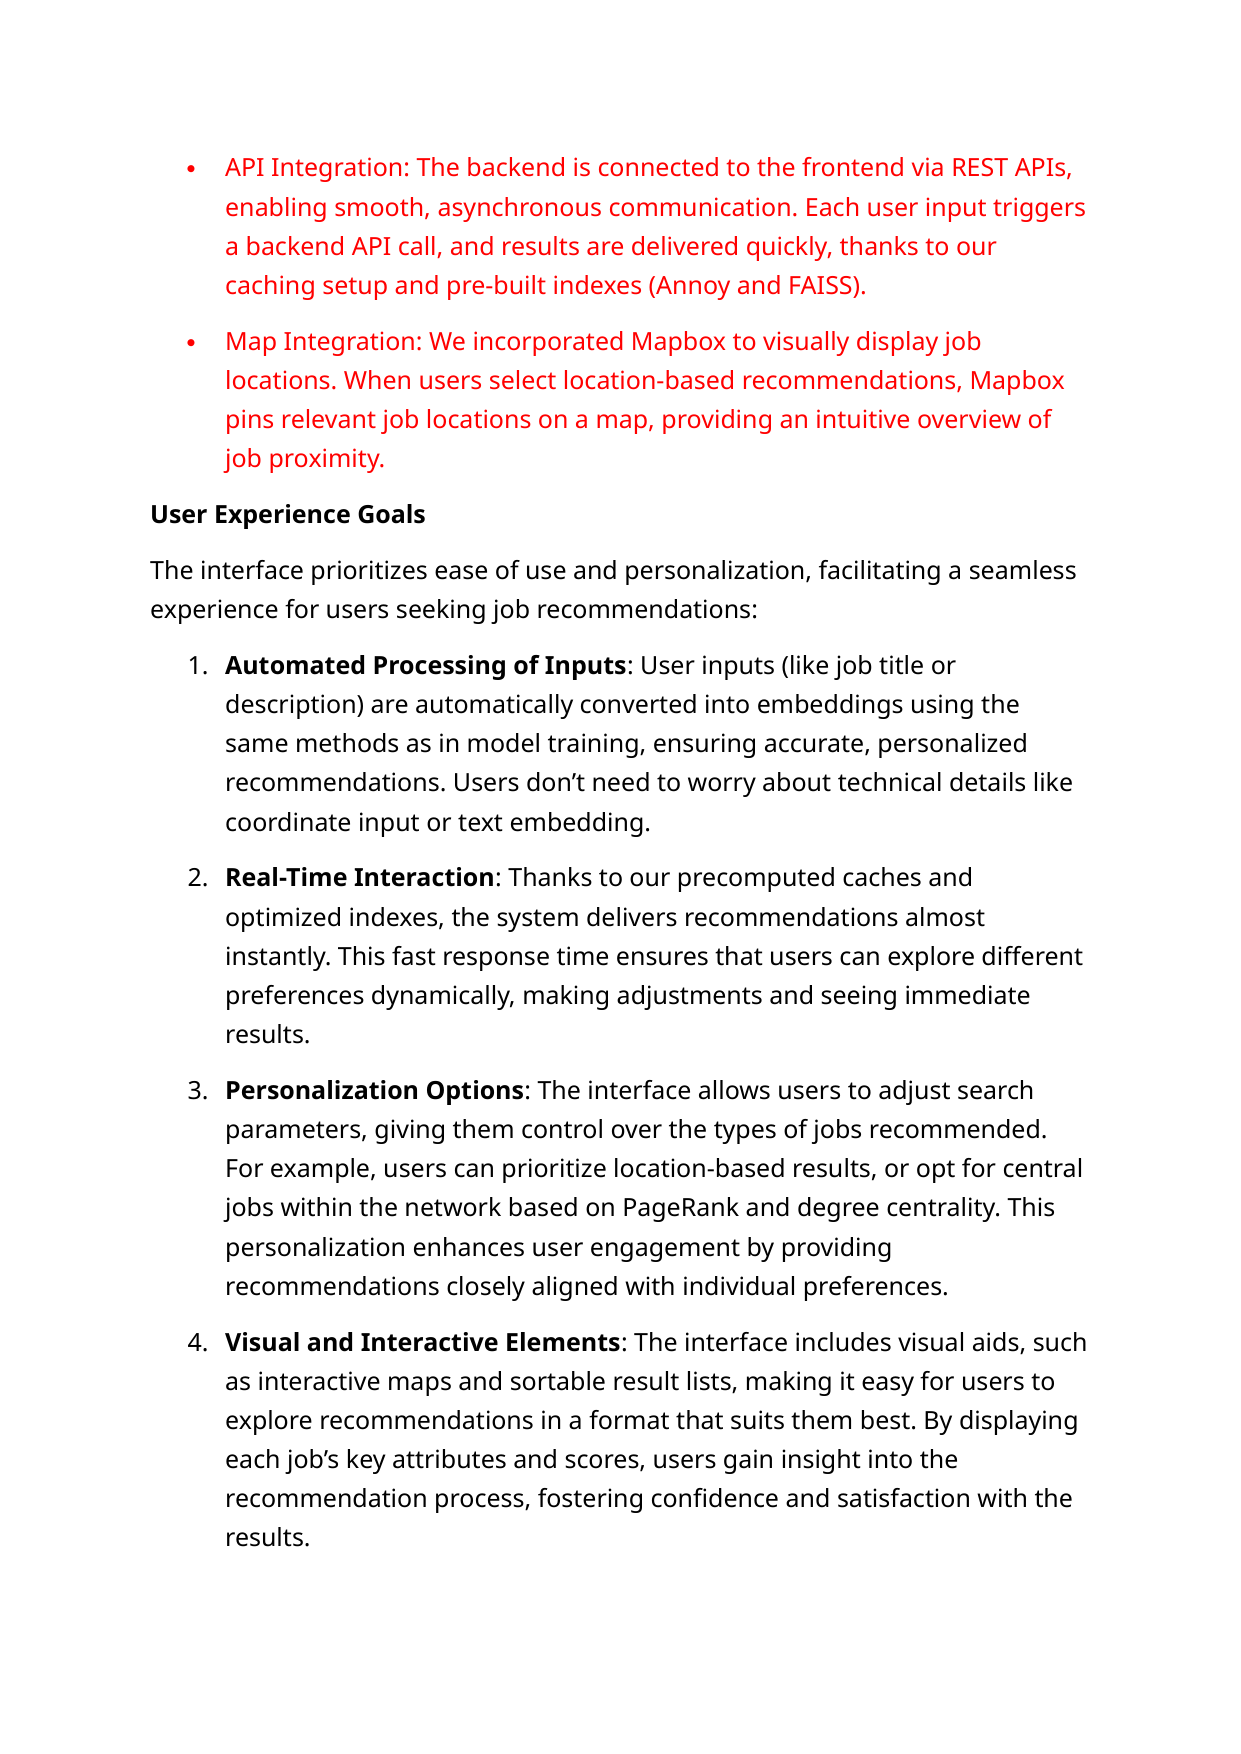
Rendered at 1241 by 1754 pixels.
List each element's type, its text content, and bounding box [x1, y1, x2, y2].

list Real-Time Interaction: Thanks to our precomputed caches and optimized indexes, the system delivers recommendations almost instantly. This fast response time ensures that users can explore different preferences dynamically, making adjustments and seeing immediate results. [187, 860, 1090, 1051]
text The interface prioritizes ease of use and personalization, facilitating a seamless experience for users seeking job recommendations: [150, 552, 1090, 626]
list Automated Processing of Inputs: User inputs (like job title or description) are automatically converted into embeddings using the same methods as in model training, ensuring accurate, personalized recommendations. Users don’t need to worry about technical details like coordinate input or text embedding. [187, 647, 1090, 838]
list Personalization Options: The interface allows users to adjust search parameters, giving them control over the types of jobs recommended. For example, users can prioritize location-based results, or opt for central jobs within the network based on PageRank and degree centrality. This personalization enhances user engagement by providing recommendations closely aligned with individual preferences. [187, 1072, 1090, 1302]
list API Integration: The backend is connected to the frontend via REST APIs, enabling smooth, asynchronous communication. Each user input triggers a backend API call, and results are delivered quickly, thanks to our caching setup and pre-built indexes (Annoy and FAISS). [187, 150, 1090, 302]
text User Experience Goals [150, 497, 1090, 531]
list Map Integration: We incorporated Mapbox to visually display job locations. When users select location-based recommendations, Mapbox pins relevant job locations on a map, providing an intuitive overview of job proximity. [187, 323, 1090, 475]
list Visual and Interactive Elements: The interface includes visual aids, such as interactive maps and sortable result lists, making it easy for users to explore recommendations in a format that suits them best. By displaying each job’s key attributes and scores, users gain insight into the recommendation process, fostering confidence and satisfaction with the results. [187, 1324, 1090, 1554]
